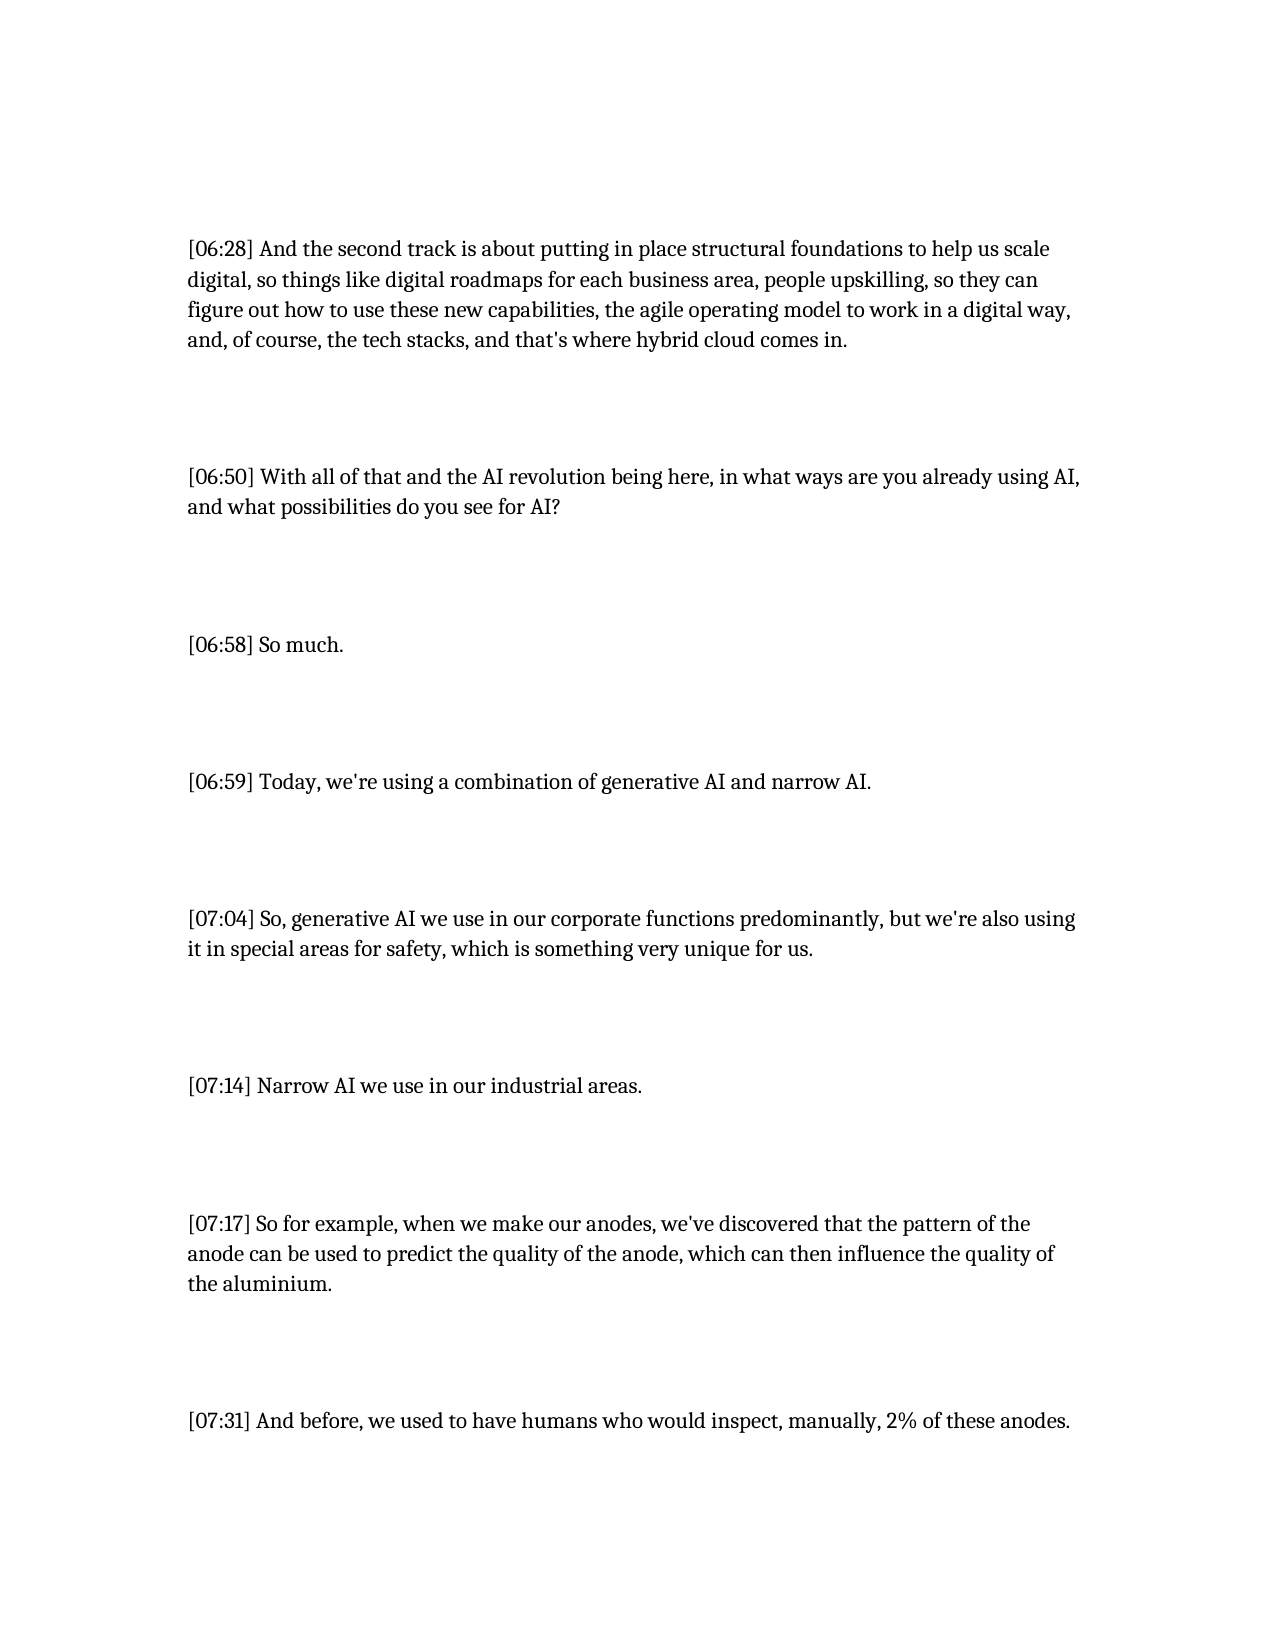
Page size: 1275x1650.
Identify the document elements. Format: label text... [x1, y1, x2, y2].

text [06:58] So much. [187, 631, 1087, 658]
text [07:31] And before, we used to have humans who would inspect, manually, 2% of these anodes. [187, 1408, 1087, 1434]
text [07:04] So, generative AI we use in our corporate functions predominantly, but we're also using it in special areas for safety, which is something very unique for us. [187, 906, 1087, 962]
text [07:14] Narrow AI we use in our industrial areas. [187, 1073, 1087, 1099]
text [07:17] So for example, when we make our anodes, we've discovered that the pattern of the anode can be used to predict the quality of the anode, which can then influence the quality of the aluminium. [187, 1210, 1087, 1297]
text [06:59] Today, we're using a combination of generative AI and narrow AI. [187, 768, 1087, 795]
text [06:28] And the second track is about putting in place structural foundations to help us scale digital, so things like digital roadmaps for each business area, people upskilling, so they can figure out how to use these new capabilities, the agile operating model to work in a digital way, and, of course, the tech stacks, and that's where hybrid cloud comes in. [187, 236, 1087, 353]
text [06:50] With all of that and the AI revolution being here, in what ways are you already using AI, and what possibilities do you see for AI? [187, 464, 1087, 521]
